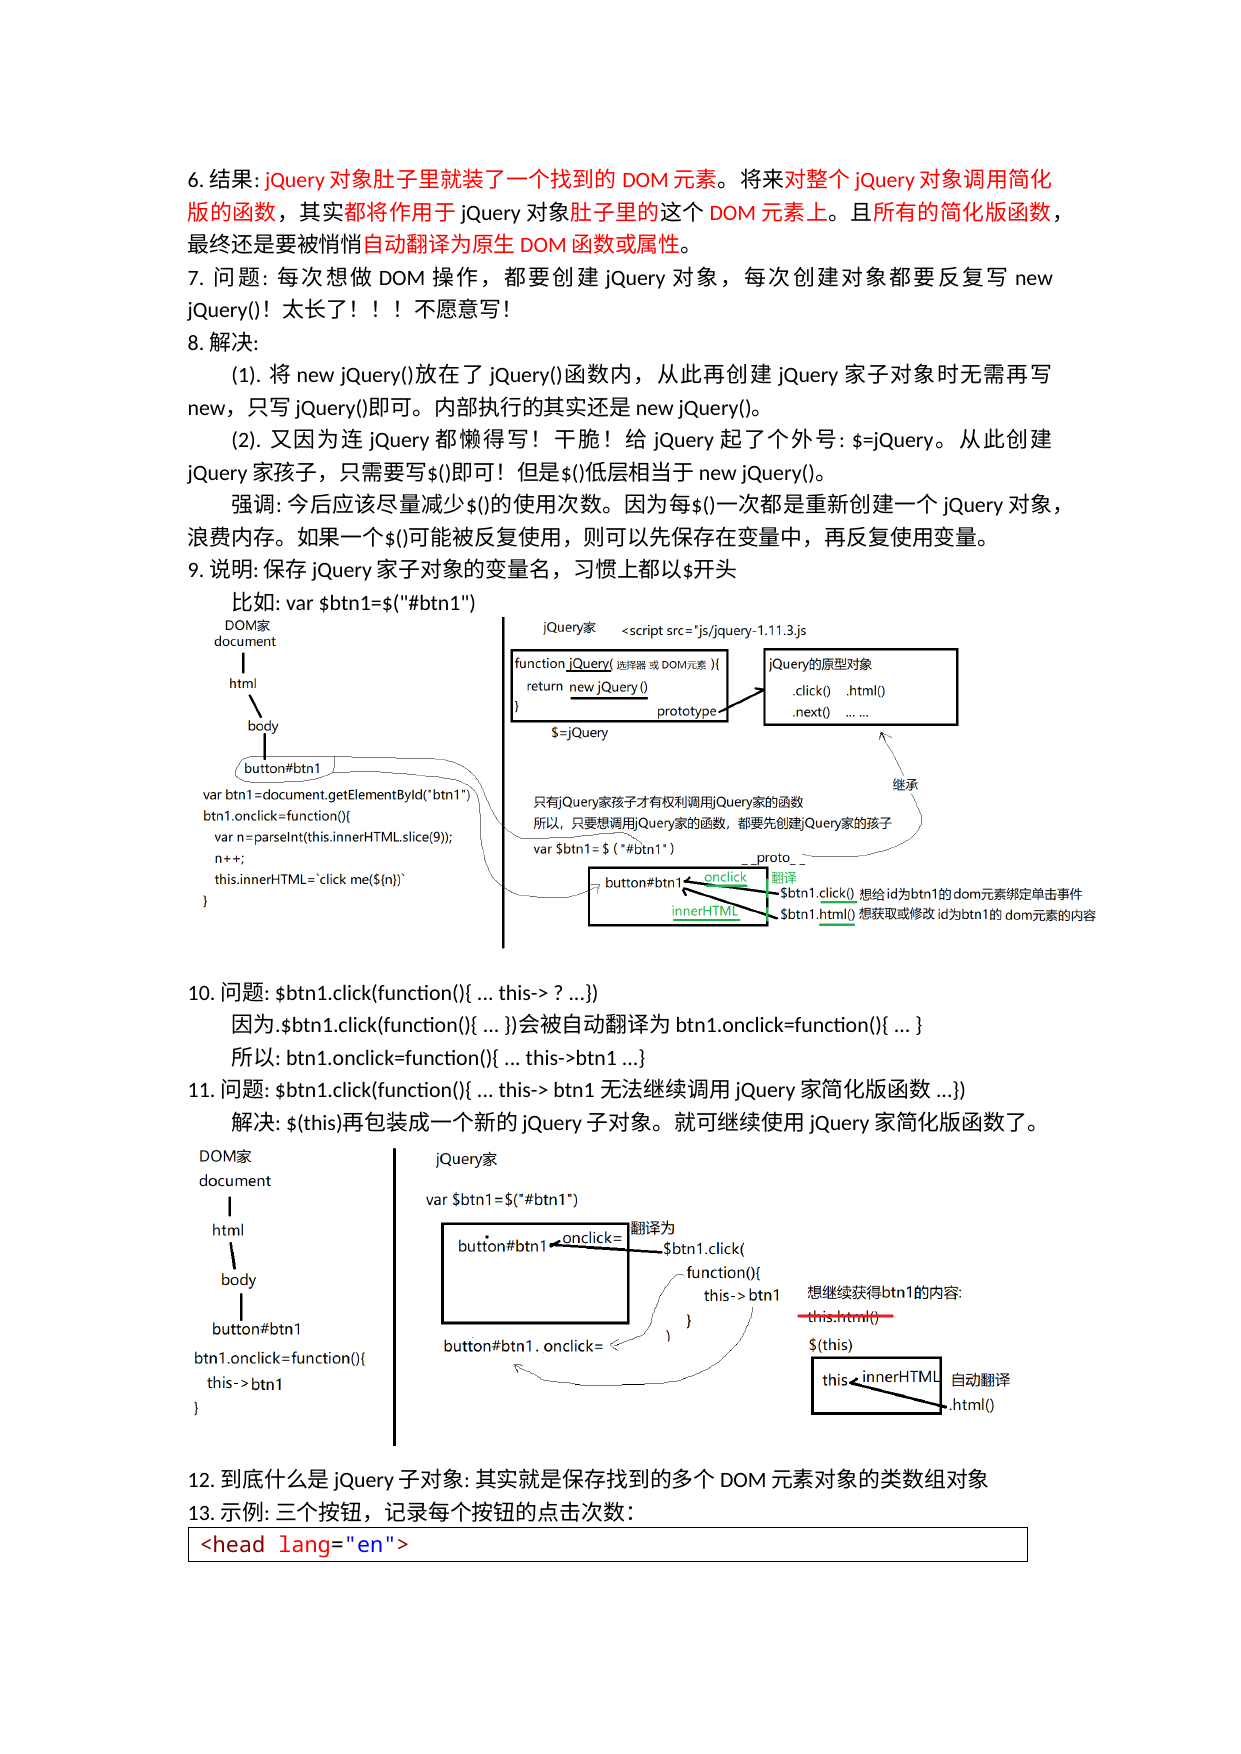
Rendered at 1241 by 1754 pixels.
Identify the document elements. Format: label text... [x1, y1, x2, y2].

text 因为.$btn1.click(function(){ ... })会被自动翻译为btn1.onclick=function(){ ... } [187, 1007, 1053, 1039]
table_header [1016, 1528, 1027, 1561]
text 13. 示例: 三个按钮，记录每个按钮的点击次数： [187, 1494, 1053, 1527]
text (1). 将new jQuery()放在了jQuery()函数内，从此再创建jQuery家子对象时无需再写new，只写jQuery()即可。内部执行的其实还是new jQuery()。 [187, 357, 1053, 422]
text 所以: btn1.onclick=function(){ ... this->btn1 ...} [187, 1039, 1053, 1072]
picture [187, 617, 1099, 951]
text 比如: var $btn1=$("#btn1") [187, 584, 1053, 617]
picture [187, 1137, 1025, 1446]
text 7. 问题: 每次想做DOM操作，都要创建jQuery对象，每次创建对象都要反复写new jQuery()！太长了！！！不愿意写！ [187, 259, 1053, 324]
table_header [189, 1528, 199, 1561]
text (2). 又因为连jQuery都懒得写！干脆！给jQuery起了个外号: $=jQuery。从此创建jQuery家孩子，只需要写$()即可！但是$()低层相当于new jQuery()。 [187, 422, 1053, 487]
text 11. 问题: $btn1.click(function(){ ... this-> btn1 无法继续调用jQuery家简化版函数 ...}) [187, 1072, 1053, 1104]
text 12. 到底什么是jQuery子对象: 其实就是保存找到的多个DOM元素对象的类数组对象 [187, 1462, 1053, 1494]
text 6. 结果: jQuery对象肚子里就装了一个找到的DOM元素。将来对整个jQuery对象调用简化版的函数，其实都将作用于jQuery对象肚子里的这个DOM元素上。且所有的简化版函数，最终还是要被悄悄自动翻译为原生DOM函数或属性。 [187, 162, 1053, 259]
text 解决: $(this)再包装成一个新的jQuery子对象。就可继续使用jQuery家简化版函数了。 [187, 1104, 1053, 1137]
text 10. 问题: $btn1.click(function(){ ... this-> ? ...}) [187, 974, 1053, 1007]
text 强调: 今后应该尽量减少$()的使用次数。因为每$()一次都是重新创建一个jQuery对象，浪费内存。如果一个$()可能被反复使用，则可以先保存在变量中，再反复使用变量。 [187, 487, 1053, 552]
text 8. 解决: [187, 324, 1053, 357]
text 9. 说明: 保存jQuery家子对象的变量名，习惯上都以$开头 [187, 552, 1053, 584]
